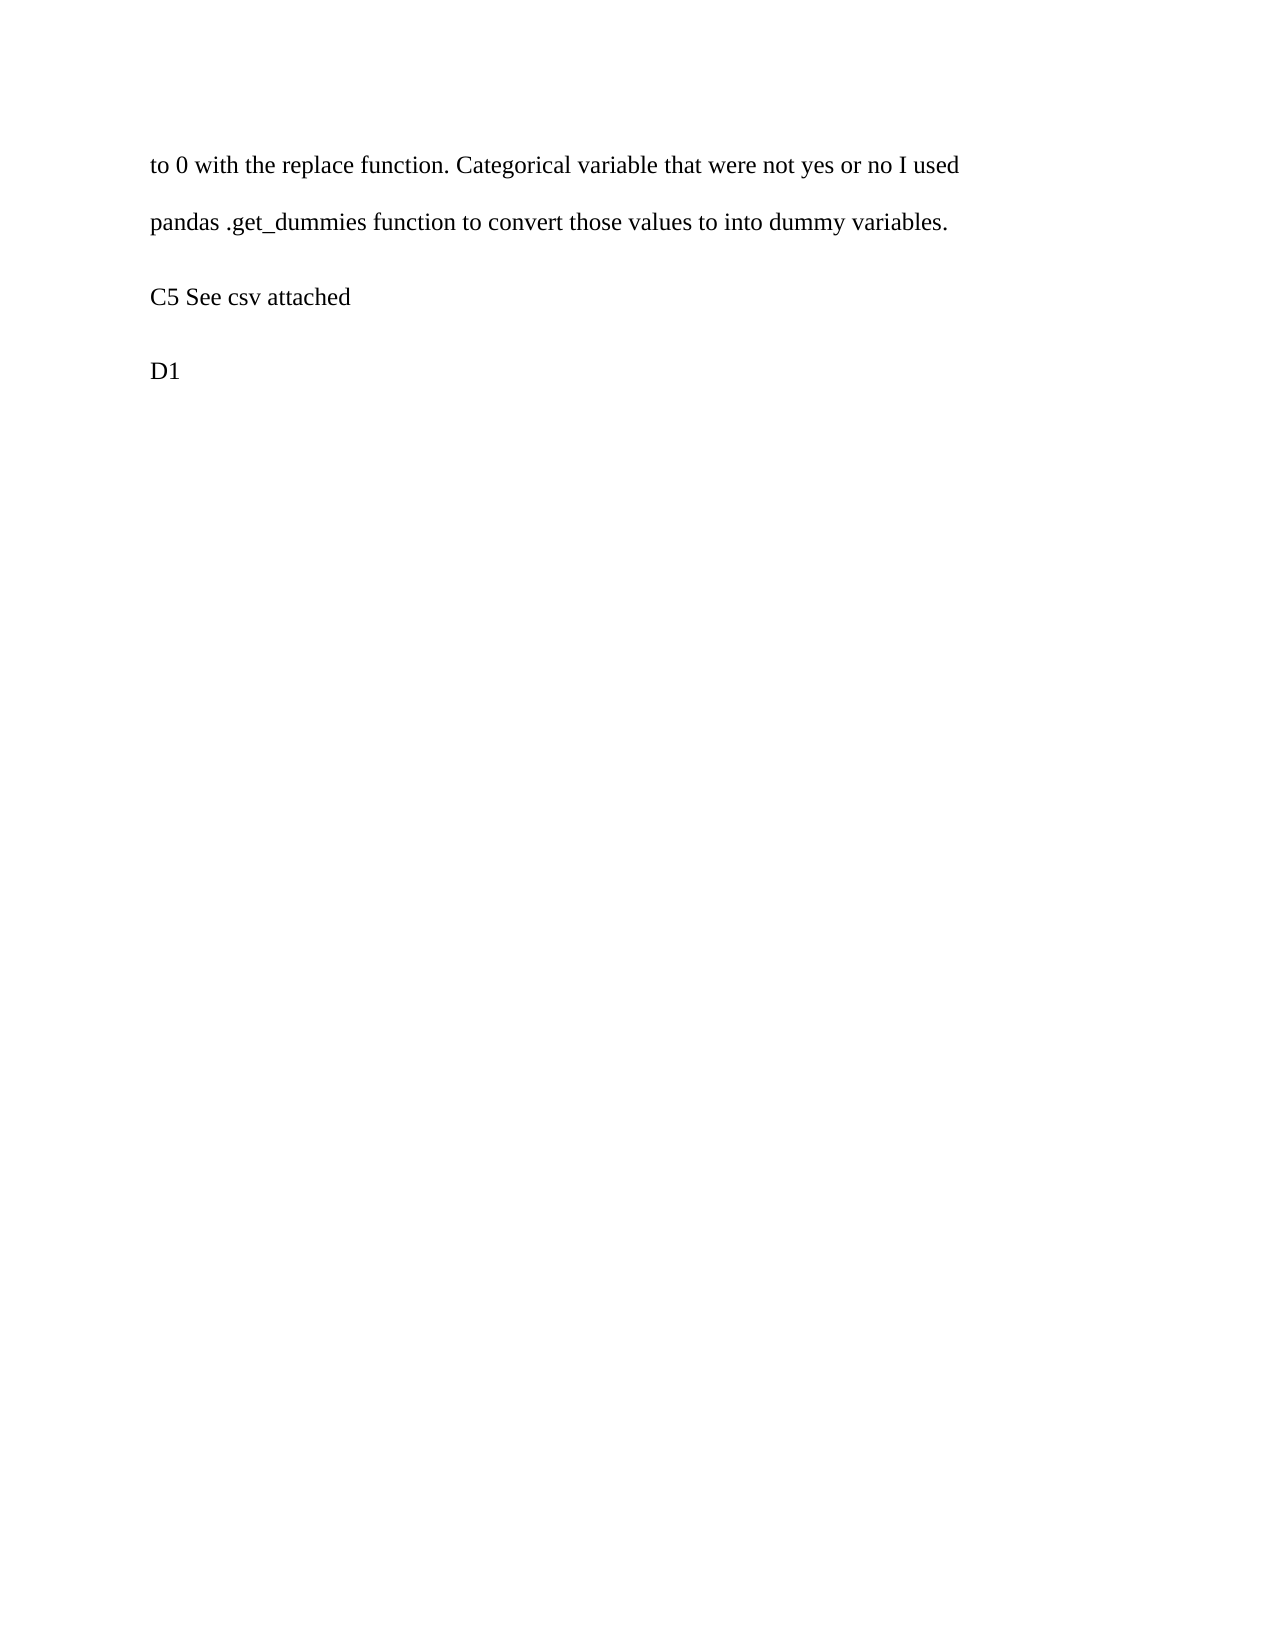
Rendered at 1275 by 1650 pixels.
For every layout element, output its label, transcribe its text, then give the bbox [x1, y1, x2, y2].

text C5 See csv attached [150, 282, 1125, 310]
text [150, 150, 1125, 236]
text D1 [150, 356, 1125, 384]
